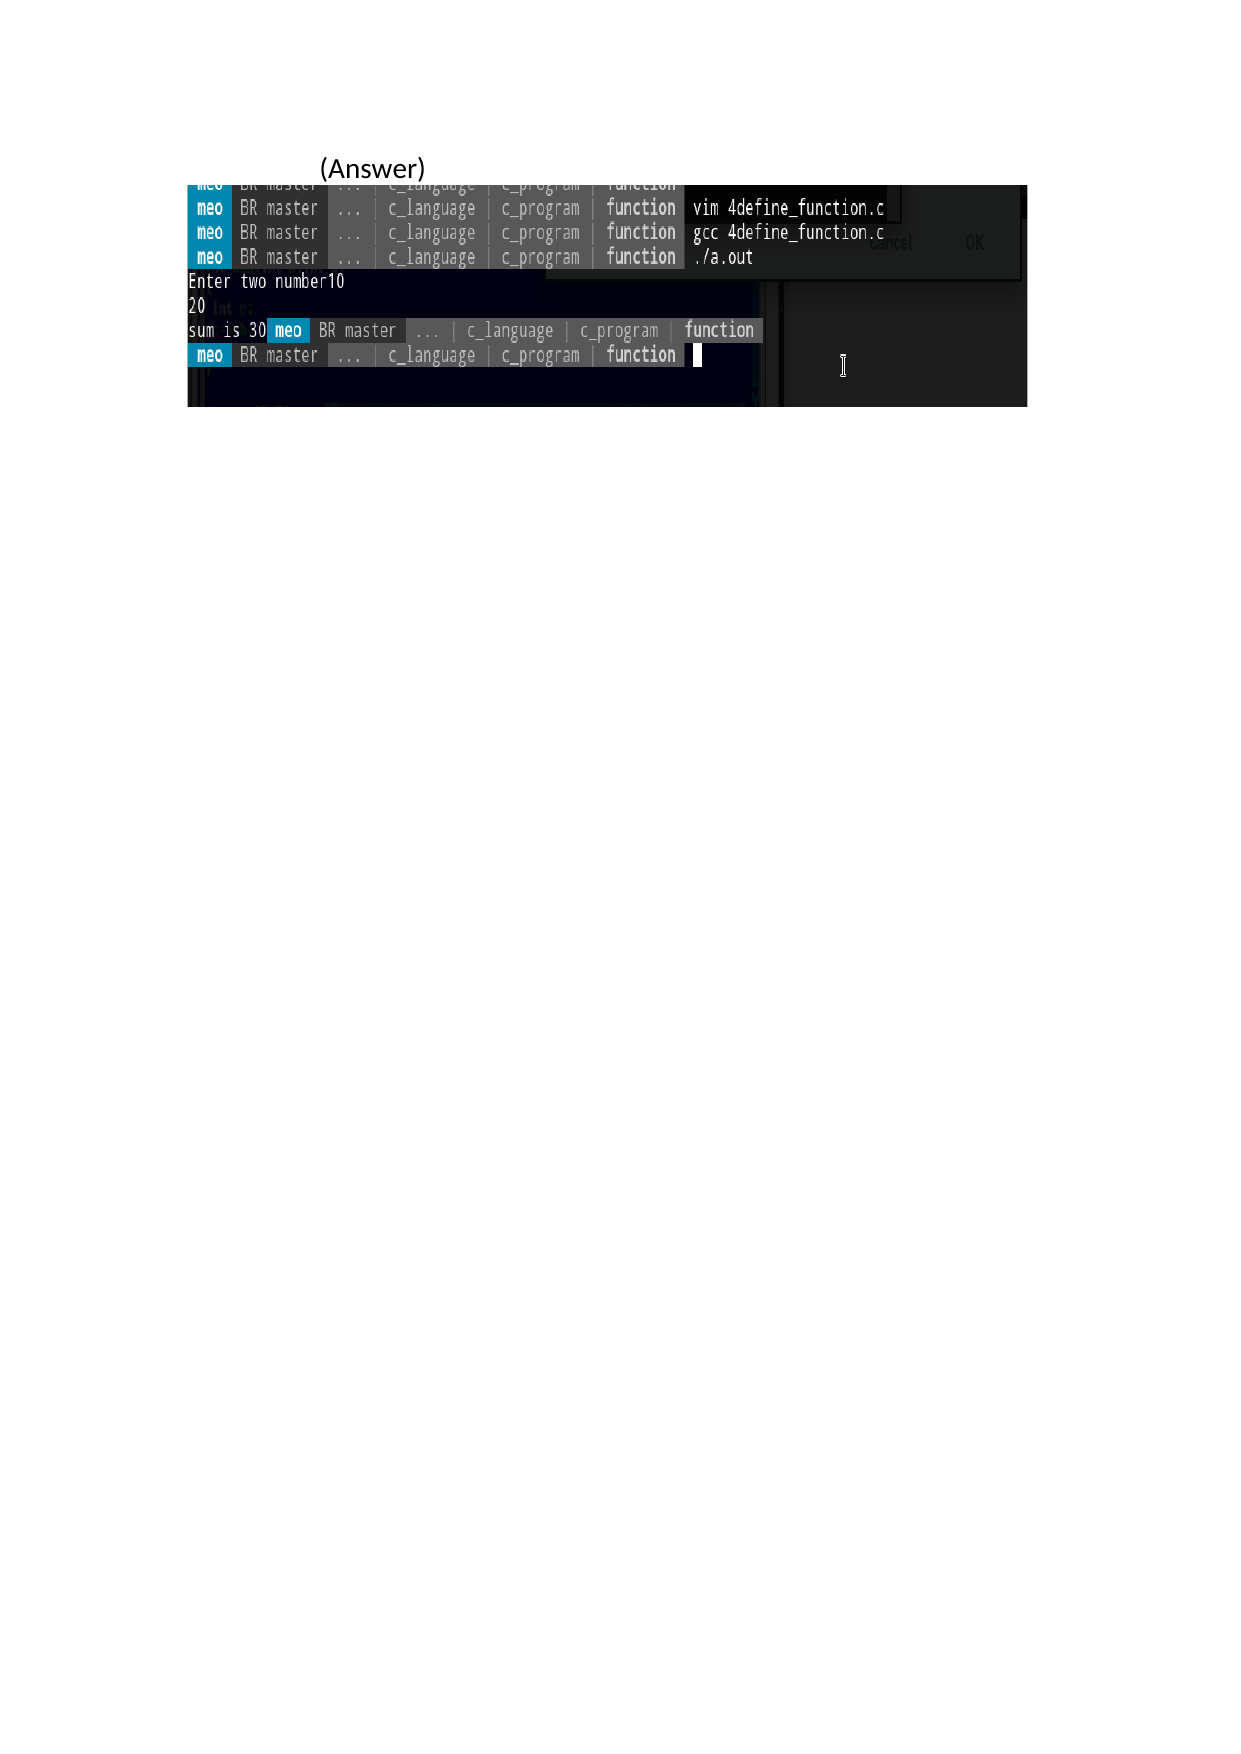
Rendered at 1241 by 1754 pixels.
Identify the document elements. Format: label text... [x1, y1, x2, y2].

picture [198, 252, 205, 263]
list (Answer) [187, 150, 1053, 186]
picture [198, 350, 205, 361]
picture [198, 203, 205, 214]
picture [208, 227, 213, 235]
picture [187, 185, 1028, 407]
picture [198, 227, 205, 238]
